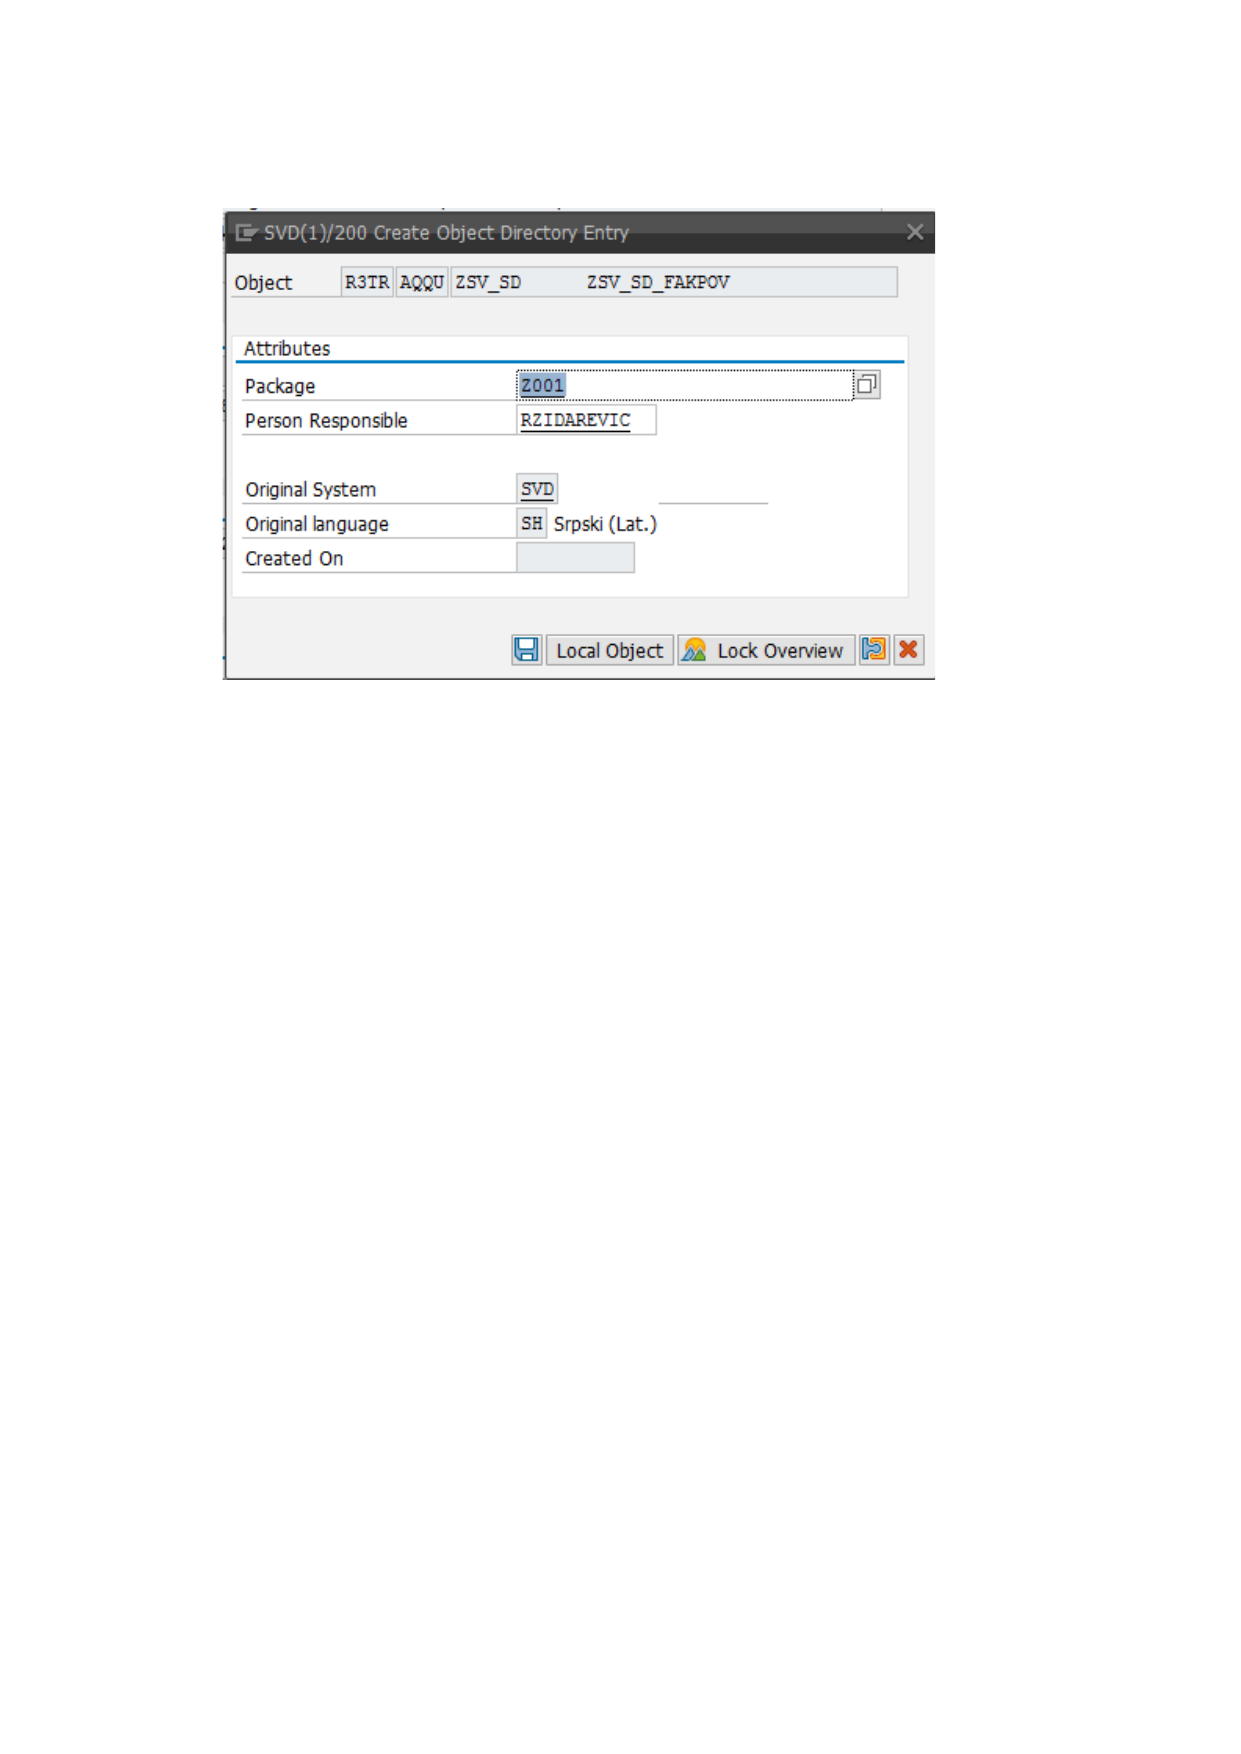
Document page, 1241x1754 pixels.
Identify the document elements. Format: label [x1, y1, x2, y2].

picture [222, 208, 935, 680]
